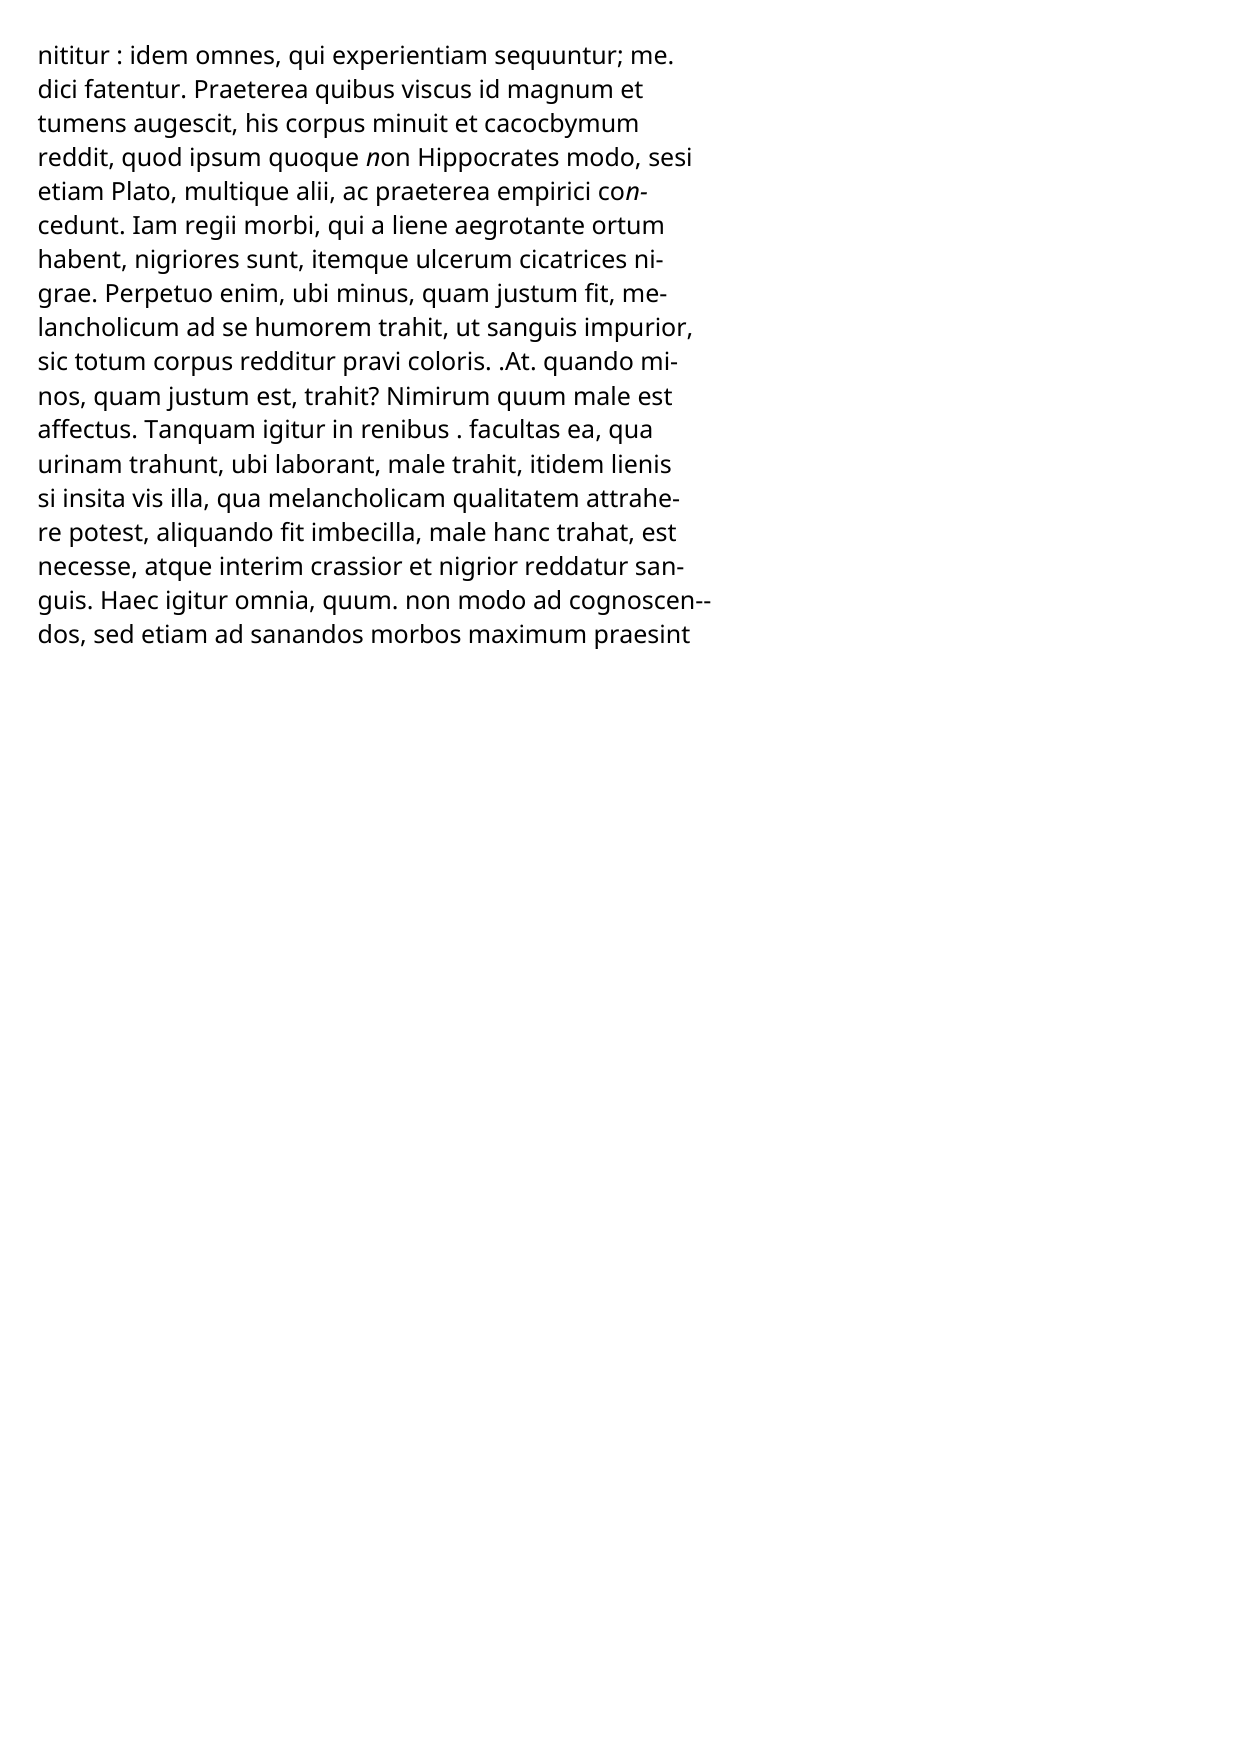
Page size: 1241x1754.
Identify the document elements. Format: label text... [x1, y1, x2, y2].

text nititur : idem omnes, qui experientiam sequuntur; me. dici fatentur. Praeterea quibus viscus id magnum et tumens augescit, his corpus minuit et cacocbymum reddit, quod ipsum quoque non Hippocrates modo, sesi etiam Plato, multique alii, ac praeterea empirici con- cedunt. Iam regii morbi, qui a liene aegrotante ortum habent, nigriores sunt, itemque ulcerum cicatrices ni- grae. Perpetuo enim, ubi minus, quam justum fit, me- lancholicum ad se humorem trahit, ut sanguis impurior, sic totum corpus redditur pravi coloris. .At. quando mi- nos, quam justum est, trahit? Nimirum quum male est affectus. Tanquam igitur in renibus . facultas ea, qua urinam trahunt, ubi laborant, male trahit, itidem lienis si insita vis illa, qua melancholicam qualitatem attrahe- re potest, aliquando fit imbecilla, male hanc trahat, est necesse, atque interim crassior et nigrior reddatur san- guis. Haec igitur omnia, quum. non modo ad cognoscen-- dos, sed etiam ad sanandos morbos maximum praesint [37, 37, 1203, 651]
